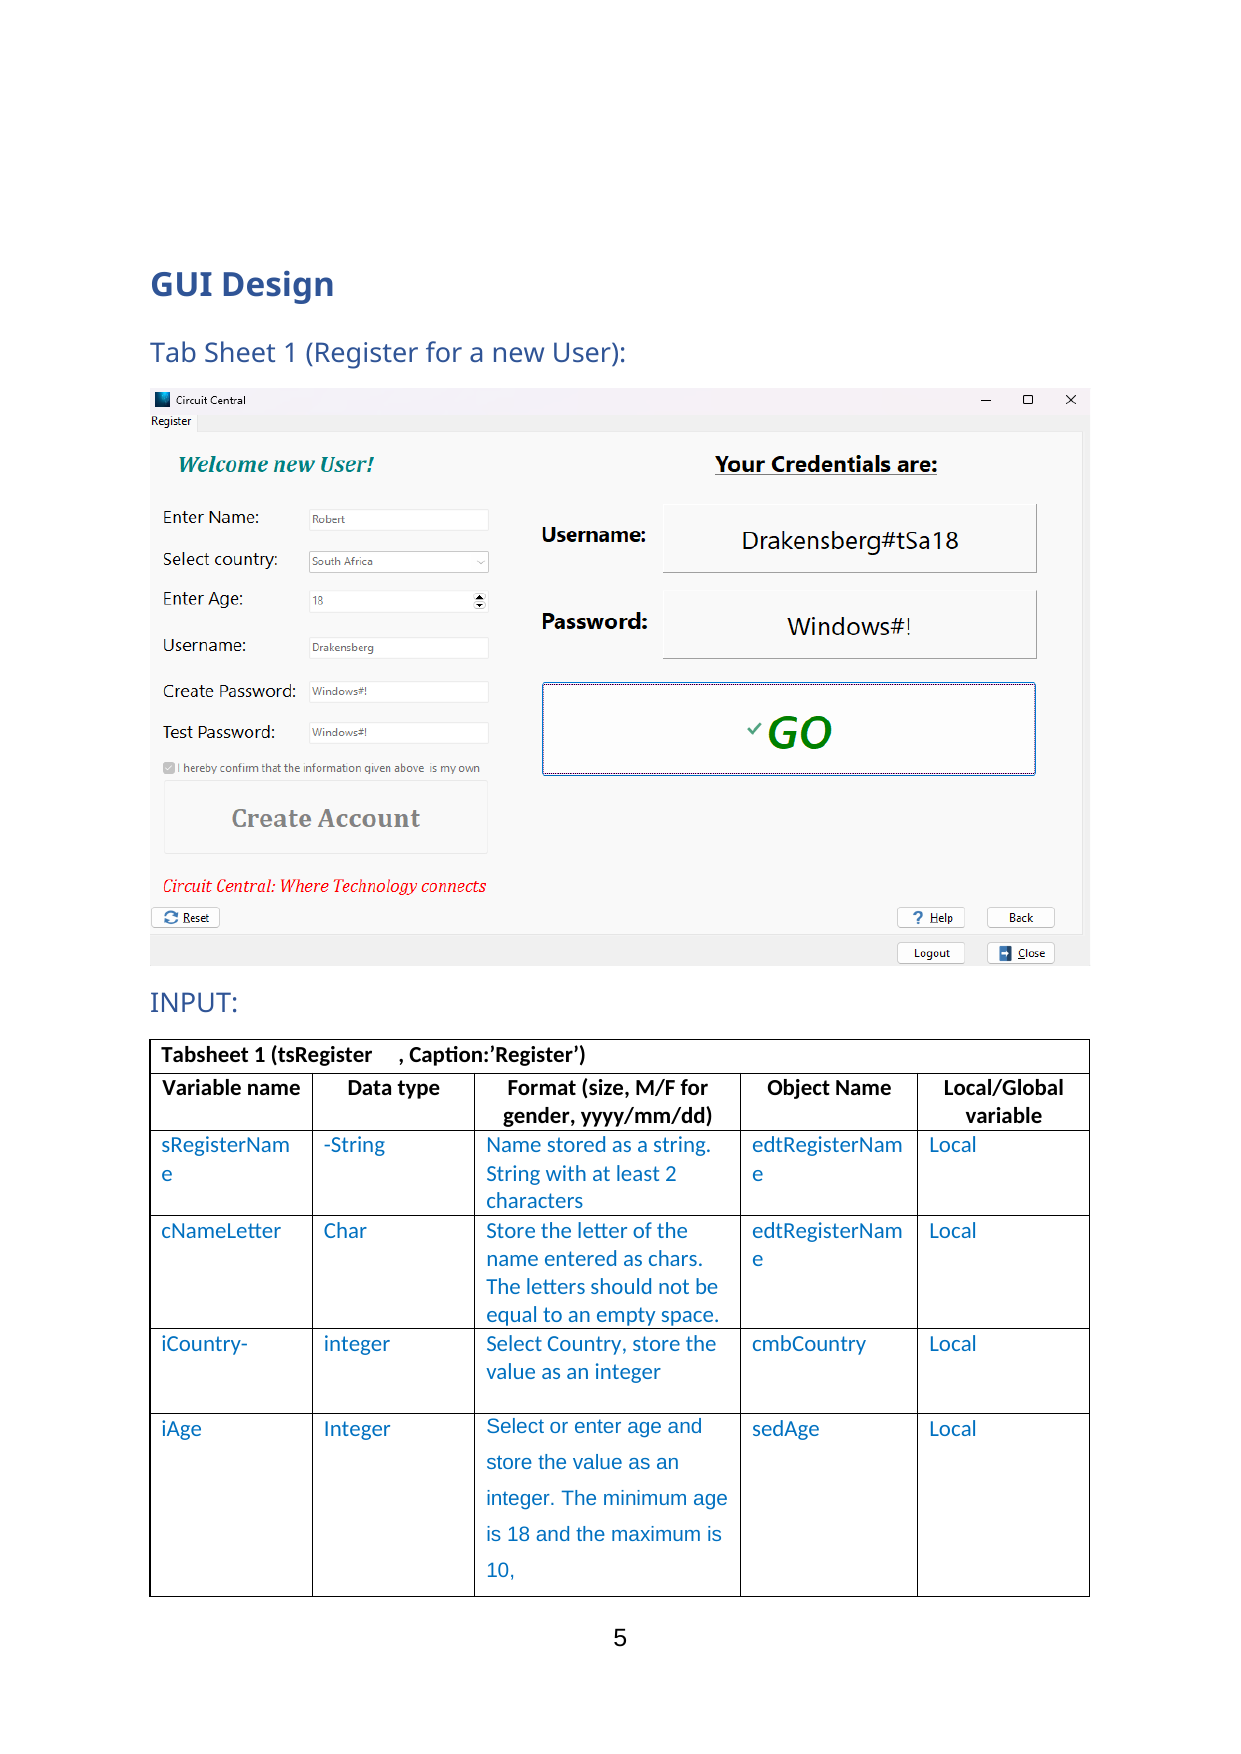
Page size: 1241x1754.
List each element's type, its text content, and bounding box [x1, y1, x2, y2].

table_cell Select Country, store the value as an integer [475, 1329, 740, 1413]
table_cell edtRegisterName [741, 1216, 917, 1328]
table_cell Local [918, 1131, 1089, 1215]
table_cell Local [918, 1216, 1089, 1328]
table_cell cNameLetter [151, 1216, 312, 1328]
table_cell -String [313, 1131, 474, 1215]
subtitle Tab Sheet 1 (Register for a new User): [150, 333, 1090, 370]
table_cell Variable name [151, 1074, 312, 1129]
table_cell Local [918, 1414, 1089, 1596]
table_cell sedAge [741, 1414, 917, 1596]
picture [150, 388, 1091, 966]
table_cell Local [918, 1329, 1089, 1413]
table_cell cmbCountry [741, 1329, 917, 1413]
table_cell Integer [313, 1414, 474, 1596]
table_cell Local/Global variable [918, 1074, 1089, 1129]
table_cell edtRegisterName [741, 1131, 917, 1215]
table_cell Char [313, 1216, 474, 1328]
table_cell Data type [313, 1074, 474, 1129]
table_cell Format (size, M/F for gender, yyyy/mm/dd) [475, 1074, 740, 1129]
table_cell Name stored as a string. String with at least 2 characters [475, 1131, 740, 1215]
subtitle GUI Design [150, 261, 1090, 307]
table_header Tabsheet 1 (tsRegister , Caption:’Register’) [151, 1040, 1089, 1072]
table_cell Object Name [741, 1074, 917, 1129]
table_cell iAge [151, 1414, 312, 1596]
table_cell Store the letter of the name entered as chars. The letters should not be equal to an empty space. [475, 1216, 740, 1328]
table_cell sRegisterName [151, 1131, 312, 1215]
table_cell Select or enter age and store the value as an integer. The minimum age is 18 and the maximum is 10, [475, 1414, 740, 1596]
table_cell iCountry- [151, 1329, 312, 1413]
table_cell integer [313, 1329, 474, 1413]
subtitle INPUT: [150, 984, 1090, 1021]
